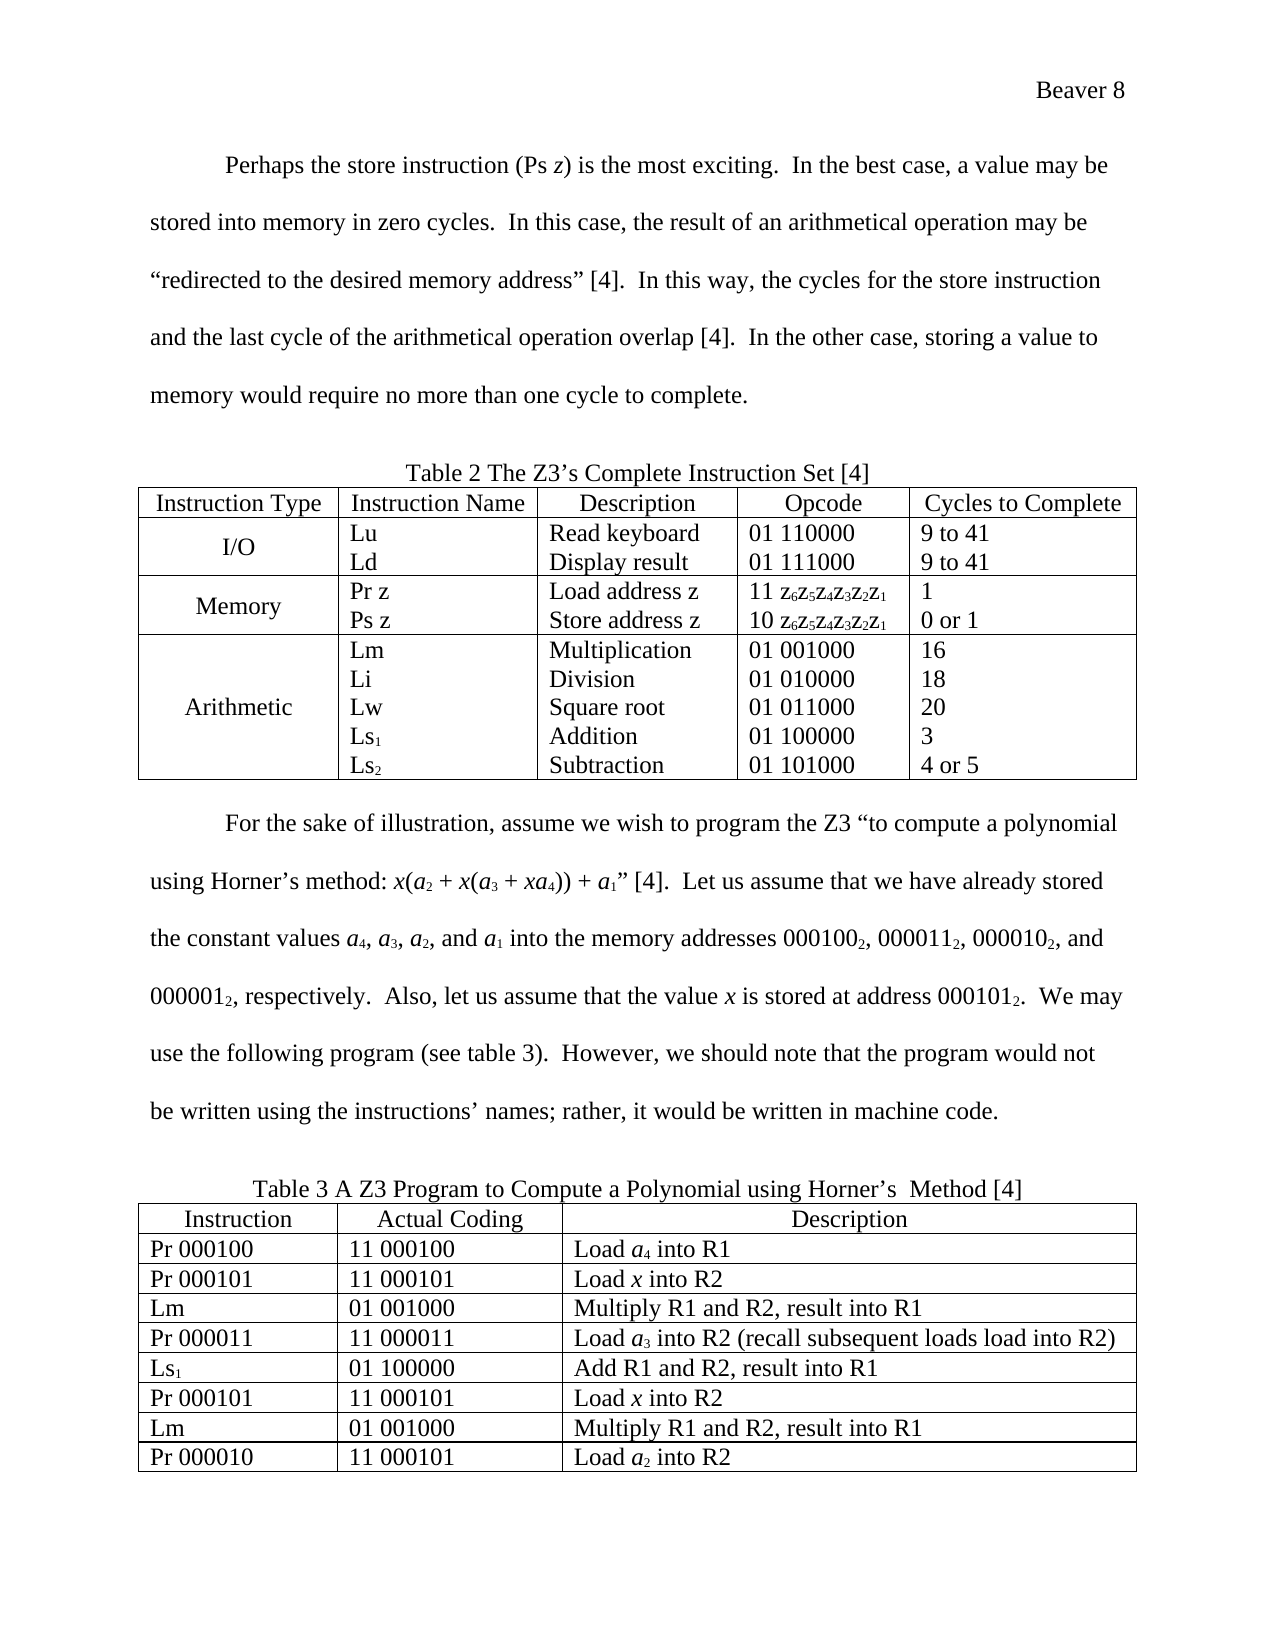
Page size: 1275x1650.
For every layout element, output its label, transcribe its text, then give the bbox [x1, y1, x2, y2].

table_cell 01 100000 [338, 1353, 562, 1382]
table_cell Lm Li Lw Ls1 Ls2 [339, 635, 537, 779]
table_cell Lm [139, 1294, 337, 1322]
table_cell 11 000011 [338, 1323, 562, 1352]
table_cell 16 18 20 3 4 or 5 [910, 635, 1136, 779]
table_cell Load x into R2 [563, 1383, 1136, 1412]
table_cell Opcode [738, 488, 909, 517]
table_cell Pr z Ps z [339, 576, 537, 634]
table_cell 1 0 or 1 [910, 576, 1136, 634]
table_cell Load a3 into R2 (recall subsequent loads load into R2) [563, 1323, 1136, 1352]
table_cell Cycles to Complete [910, 488, 1136, 517]
table_header Table 3 A Z3 Program to Compute a Polynomial using Horner’s Method [4] [139, 1174, 1136, 1203]
table_cell Load a4 into R1 [563, 1234, 1136, 1263]
text For the sake of illustration, assume we wish to program the Z3 “to compute a polynomial using Horner’s method: x(a2 + x(a3 + xa4)) + a1” [4]. Let us assume that we have already stored the constant values a4, a3, a2, and a1 into the memory addresses 0001002, 0000112, 0000102, and 0000012, respectively. Also, let us assume that the value x is stored at address 0001012. We may use the following program (see table 3). However, we should note that the program would not be written using the instructions’ names; rather, it would be written in machine code. [150, 808, 1125, 1125]
text Perhaps the store instruction (Ps z) is the most exciting. In the best case, a value may be stored into memory in zero cycles. In this case, the result of an arithmetical operation may be “redirected to the desired memory address” [4]. In this way, the cycles for the store instruction and the last cycle of the arithmetical operation overlap [4]. In the other case, storing a value to memory would require no more than one cycle to complete. [150, 150, 1125, 409]
table_cell Add R1 and R2, result into R1 [563, 1353, 1136, 1382]
table_cell Multiply R1 and R2, result into R1 [563, 1413, 1136, 1441]
table_cell Read keyboard Display result [538, 518, 737, 575]
table_cell 11 000101 [338, 1264, 562, 1292]
table_cell I/O [139, 518, 338, 575]
table_cell Instruction Type [139, 488, 338, 517]
table_cell Pr 000101 [139, 1383, 337, 1412]
table_cell Instruction Name [339, 488, 537, 517]
table_cell 01 001000 [338, 1413, 562, 1441]
table_header Table 2 The Z3’s Complete Instruction Set [4] [139, 458, 1136, 487]
table_cell Lu Ld [339, 518, 537, 575]
table_cell Pr 000011 [139, 1323, 337, 1352]
table_cell Instruction [139, 1204, 337, 1233]
table_cell Actual Coding [338, 1204, 562, 1233]
table_cell Ls1 [139, 1353, 337, 1382]
table_cell 11 000100 [338, 1234, 562, 1263]
table_cell Pr 000100 [139, 1234, 337, 1263]
table_cell 11 z6z5z4z3z2z1 10 z6z5z4z3z2z1 [738, 576, 909, 634]
table_cell Description [563, 1204, 1136, 1233]
table_cell Multiply R1 and R2, result into R1 [563, 1294, 1136, 1322]
table_cell Load address z Store address z [538, 576, 737, 634]
table_cell Arithmetic [139, 635, 338, 779]
table_cell Load a2 into R2 [563, 1443, 1136, 1471]
table_cell Memory [139, 576, 338, 634]
table_cell 01 110000 01 111000 [738, 518, 909, 575]
table_cell 01 001000 [338, 1294, 562, 1322]
table_cell Pr 000010 [139, 1443, 337, 1471]
table_cell 9 to 41 9 to 41 [910, 518, 1136, 575]
table_cell Load x into R2 [563, 1264, 1136, 1292]
table_cell Lm [139, 1413, 337, 1441]
table_cell Description [538, 488, 737, 517]
table_cell 11 000101 [338, 1383, 562, 1412]
table_cell Pr 000101 [139, 1264, 337, 1292]
table_cell Multiplication Division Square root Addition Subtraction [538, 635, 737, 779]
table_cell 01 001000 01 010000 01 011000 01 100000 01 101000 [738, 635, 909, 779]
table_cell 11 000101 [338, 1443, 562, 1471]
